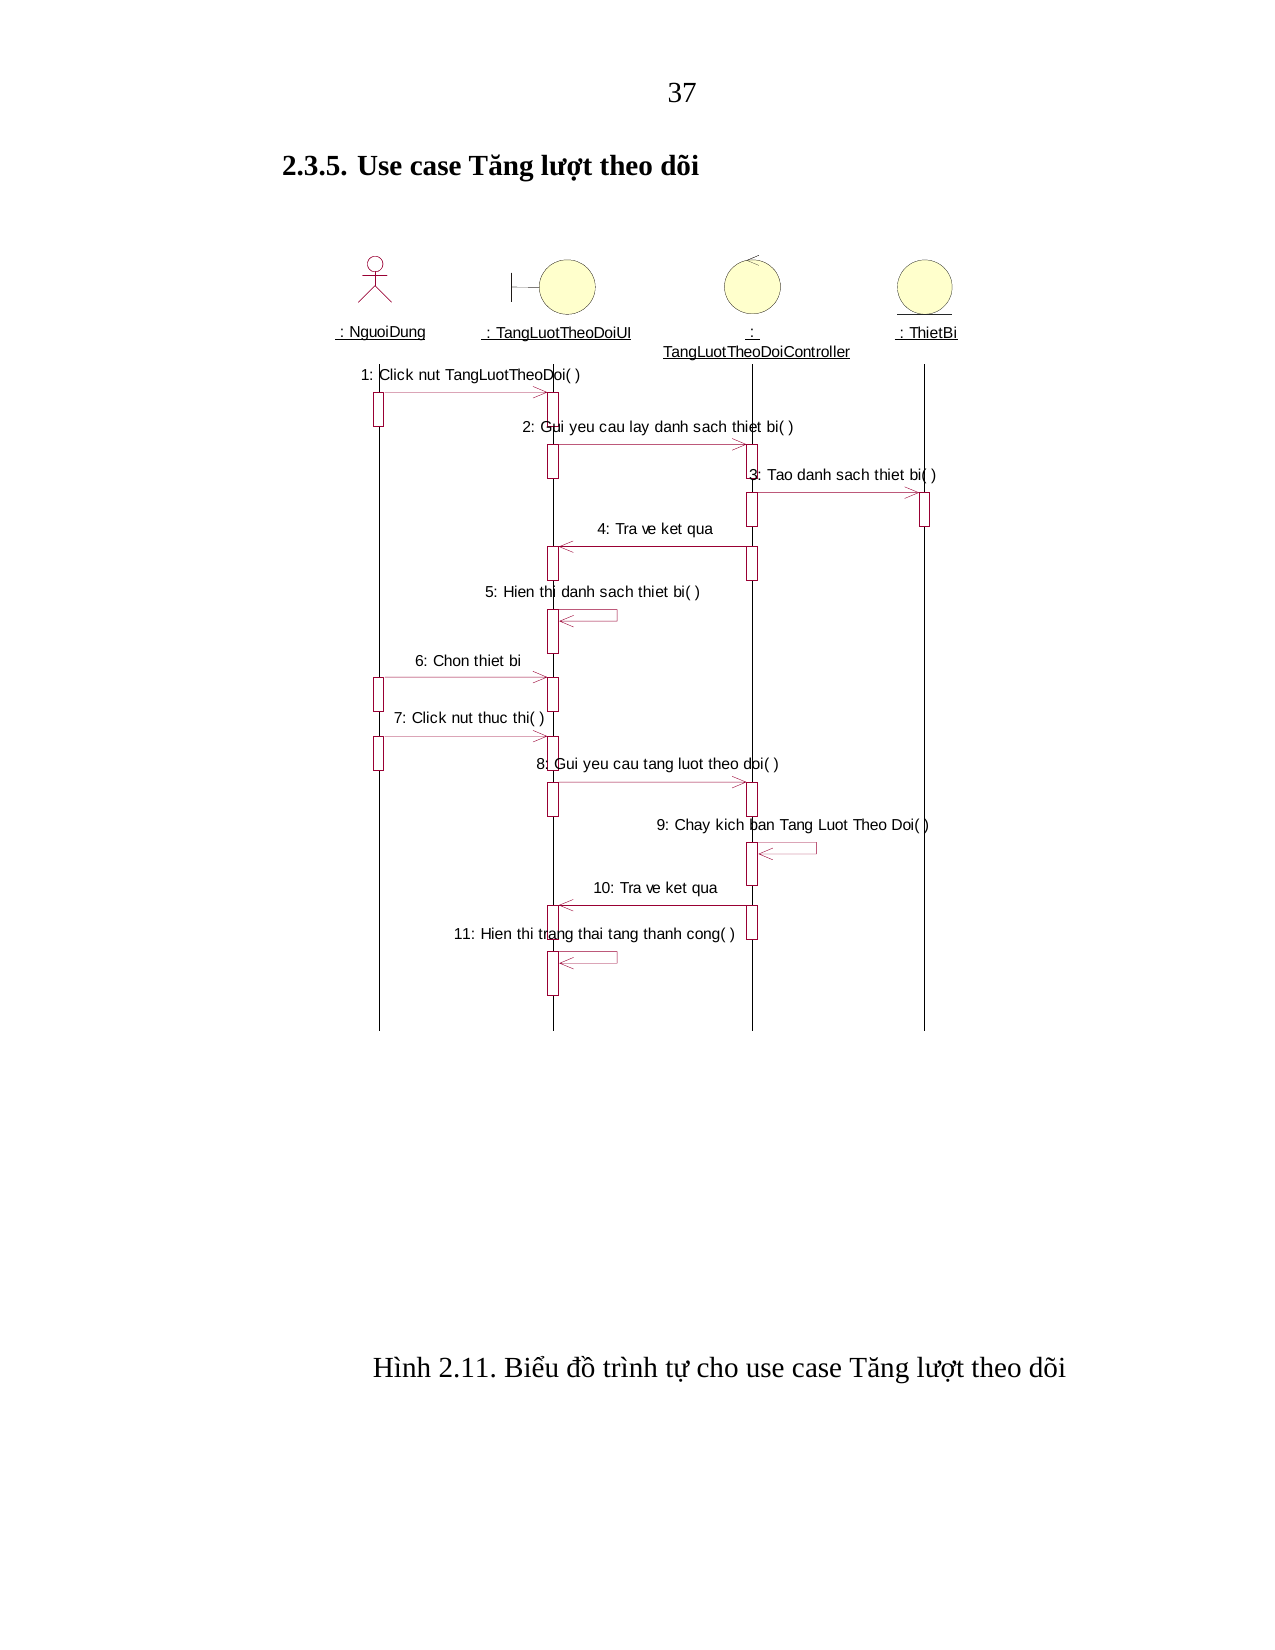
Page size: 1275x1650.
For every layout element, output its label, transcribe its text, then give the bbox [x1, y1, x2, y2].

text Hình 2.11. Biểu đồ trình tự cho use case Tăng lượt theo dõi [282, 215, 1157, 1384]
list Use case Tăng lượt theo dõi [282, 148, 1157, 181]
